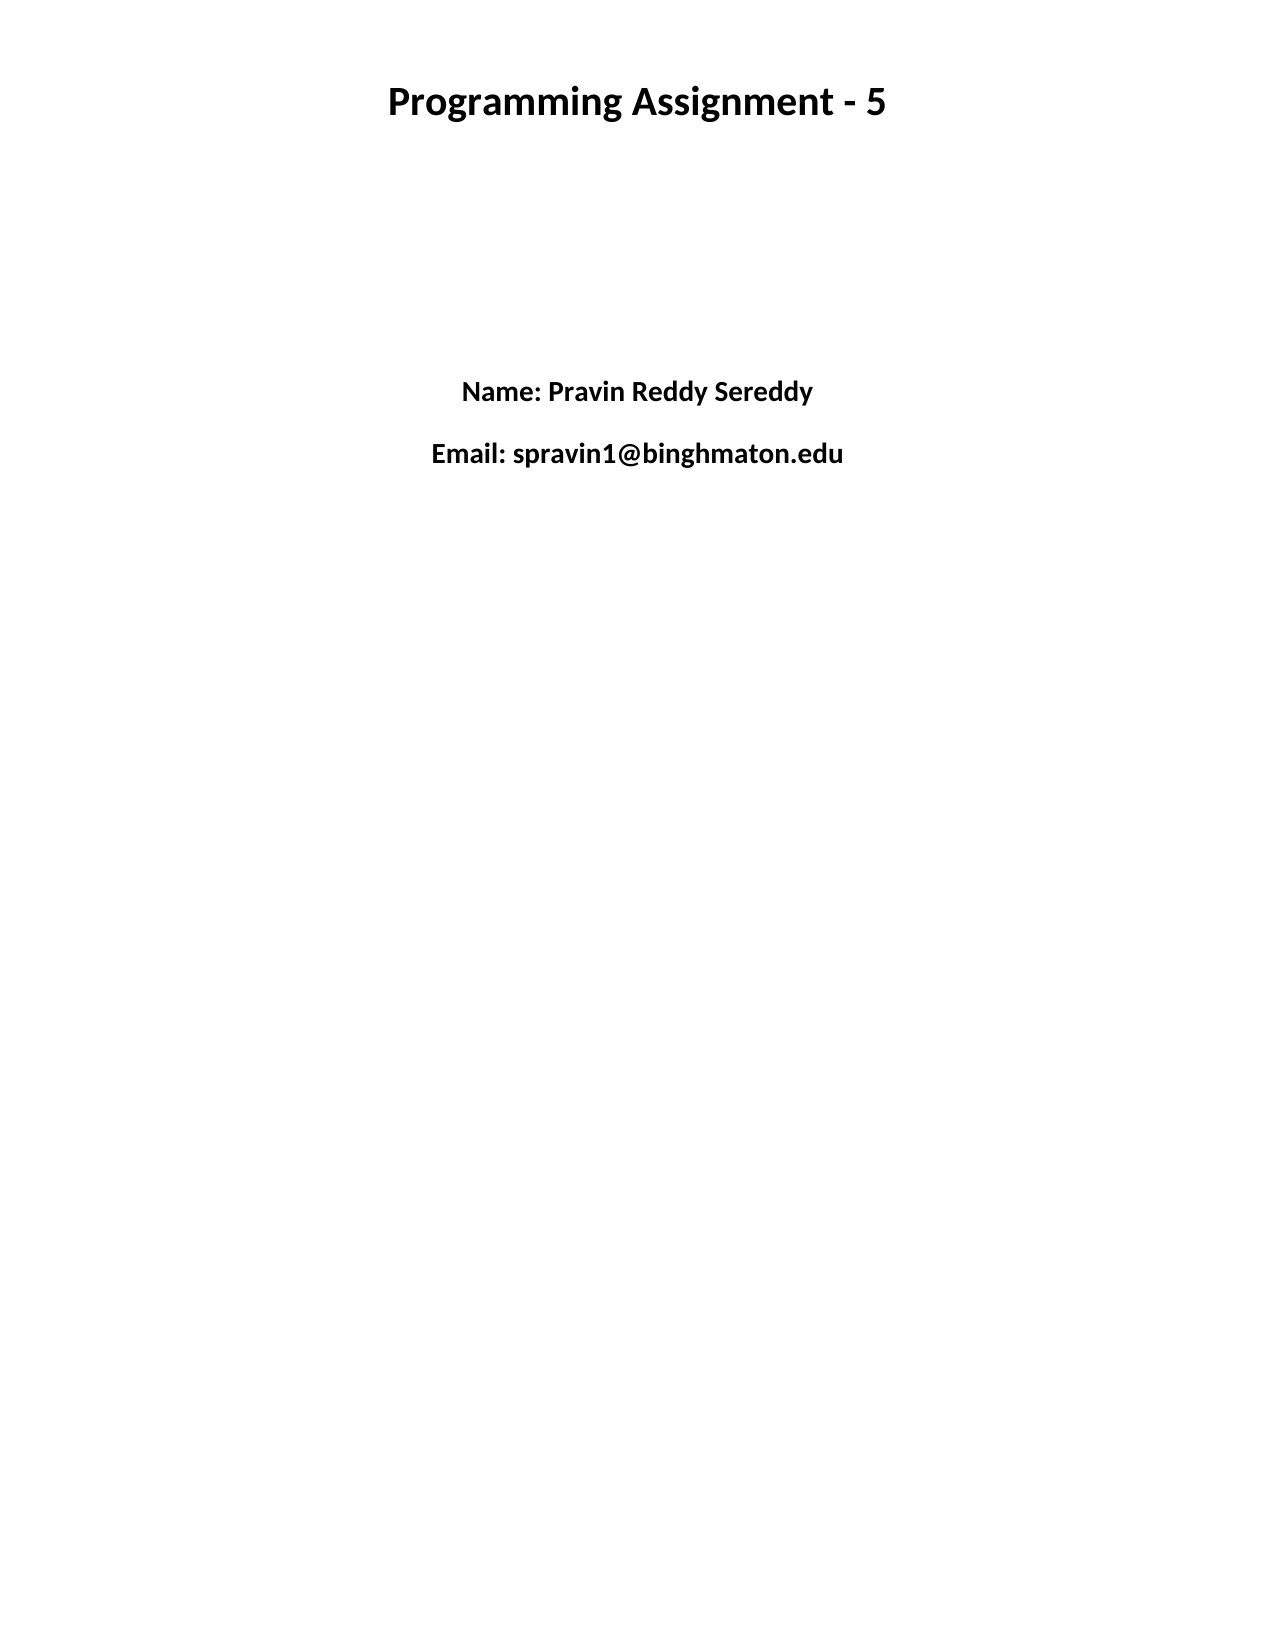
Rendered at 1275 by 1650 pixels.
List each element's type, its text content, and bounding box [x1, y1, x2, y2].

text Name: Pravin Reddy Sereddy [150, 373, 1125, 409]
text Email: spravin1@binghmaton.edu [150, 435, 1125, 471]
